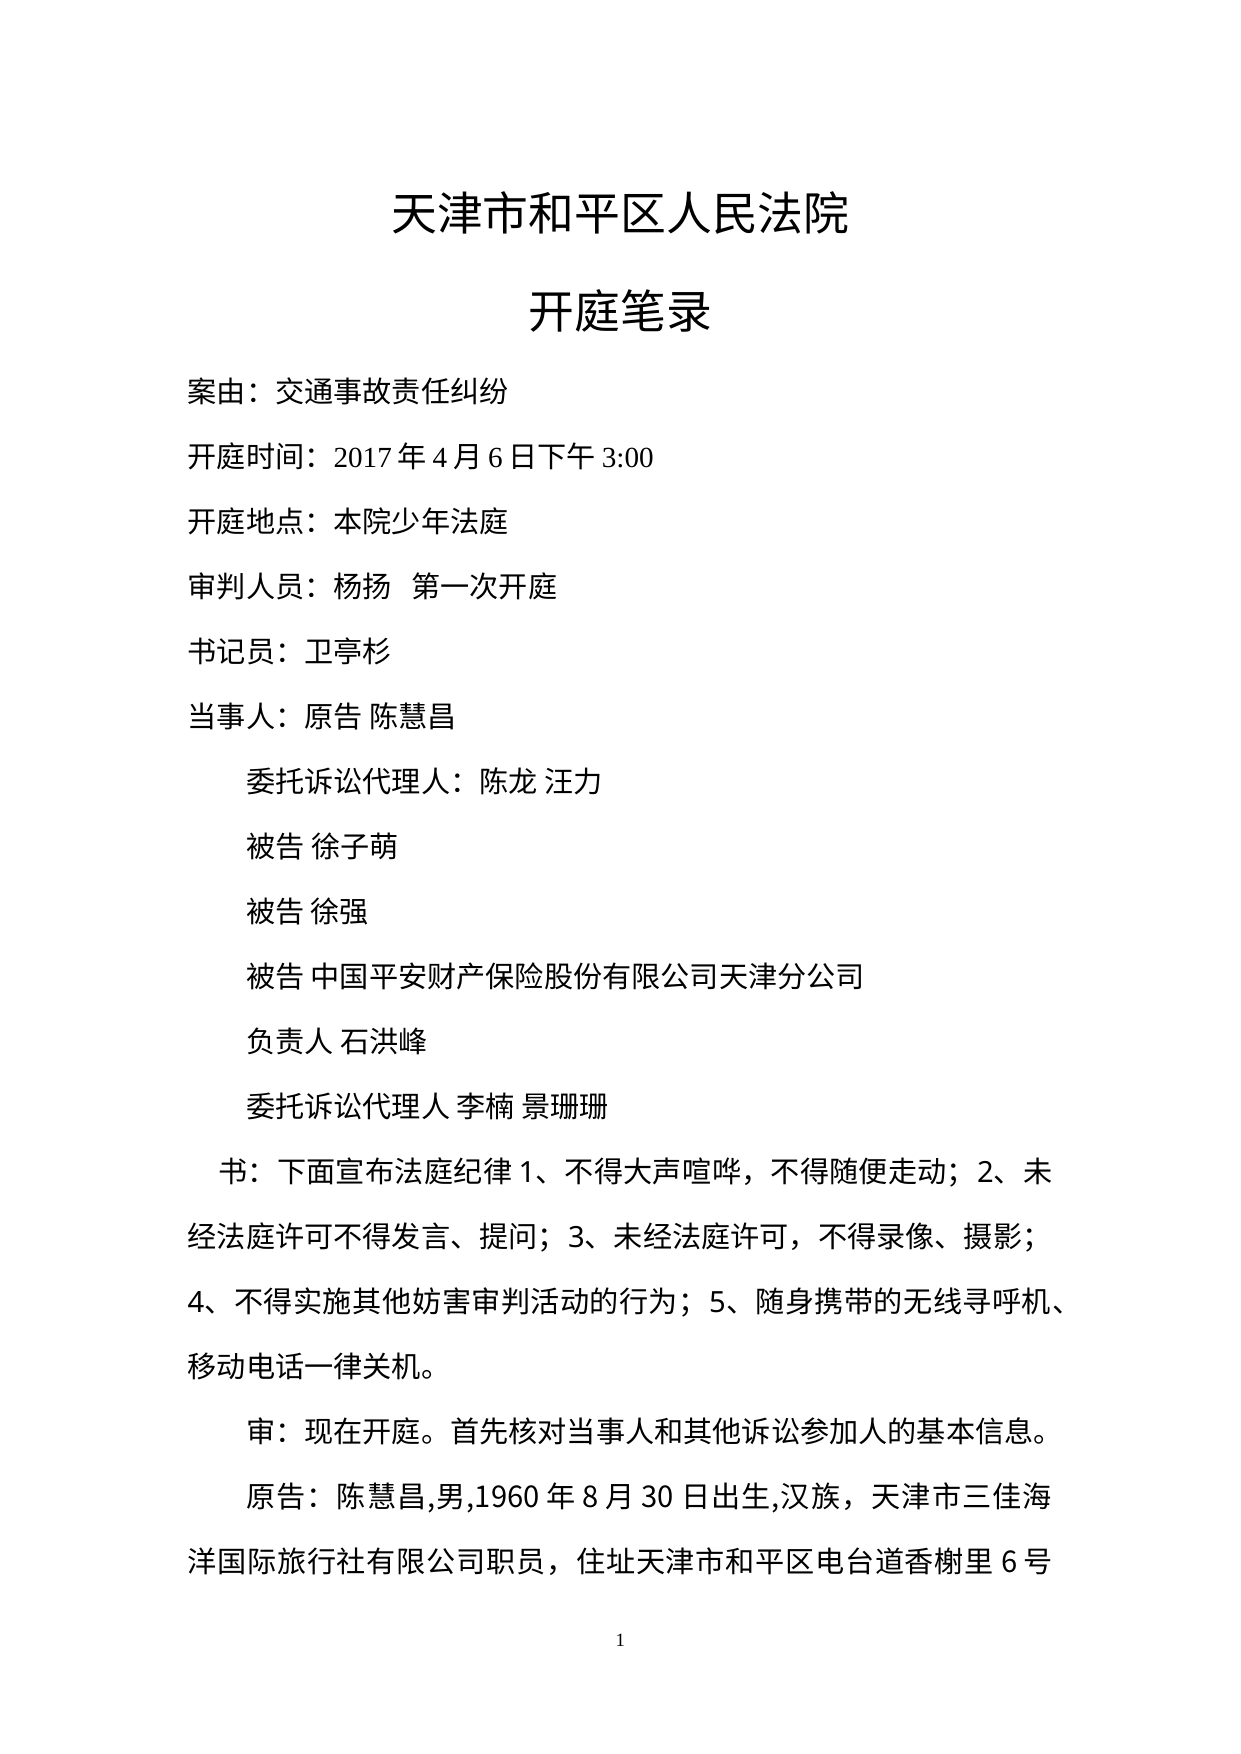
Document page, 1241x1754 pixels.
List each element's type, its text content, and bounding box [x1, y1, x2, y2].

text 被告 中国平安财产保险股份有限公司天津分公司 [187, 942, 1053, 1007]
text 开庭地点：本院少年法庭 [187, 487, 1053, 552]
text 负责人 石洪峰 [187, 1007, 1053, 1072]
text 开庭时间：2017年4月6日下午3:00 [187, 422, 1053, 487]
text 案由：交通事故责任纠纷 [187, 357, 1053, 422]
text 开庭笔录 [187, 259, 1053, 357]
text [187, 1462, 1053, 1592]
text 审：现在开庭。首先核对当事人和其他诉讼参加人的基本信息。 [187, 1397, 1053, 1462]
text 被告 徐强 [187, 877, 1053, 942]
text 书记员：卫亭杉 [187, 617, 1053, 682]
text 书：下面宣布法庭纪律1、不得大声喧哗，不得随便走动；2、未经法庭许可不得发言、提问；3、未经法庭许可，不得录像、摄影；4、不得实施其他妨害审判活动的行为；5、随身携带的无线寻呼机、移动电话一律关机。 [187, 1137, 1053, 1397]
text 委托诉讼代理人 李楠 景珊珊 [187, 1072, 1053, 1137]
text 审判人员：杨扬 第一次开庭 [187, 552, 1053, 617]
text 天津市和平区人民法院 [187, 162, 1053, 259]
text 被告 徐子萌 [187, 812, 1053, 877]
text 委托诉讼代理人：陈龙 汪力 [187, 747, 1053, 812]
text 当事人：原告 陈慧昌 [187, 682, 1053, 747]
